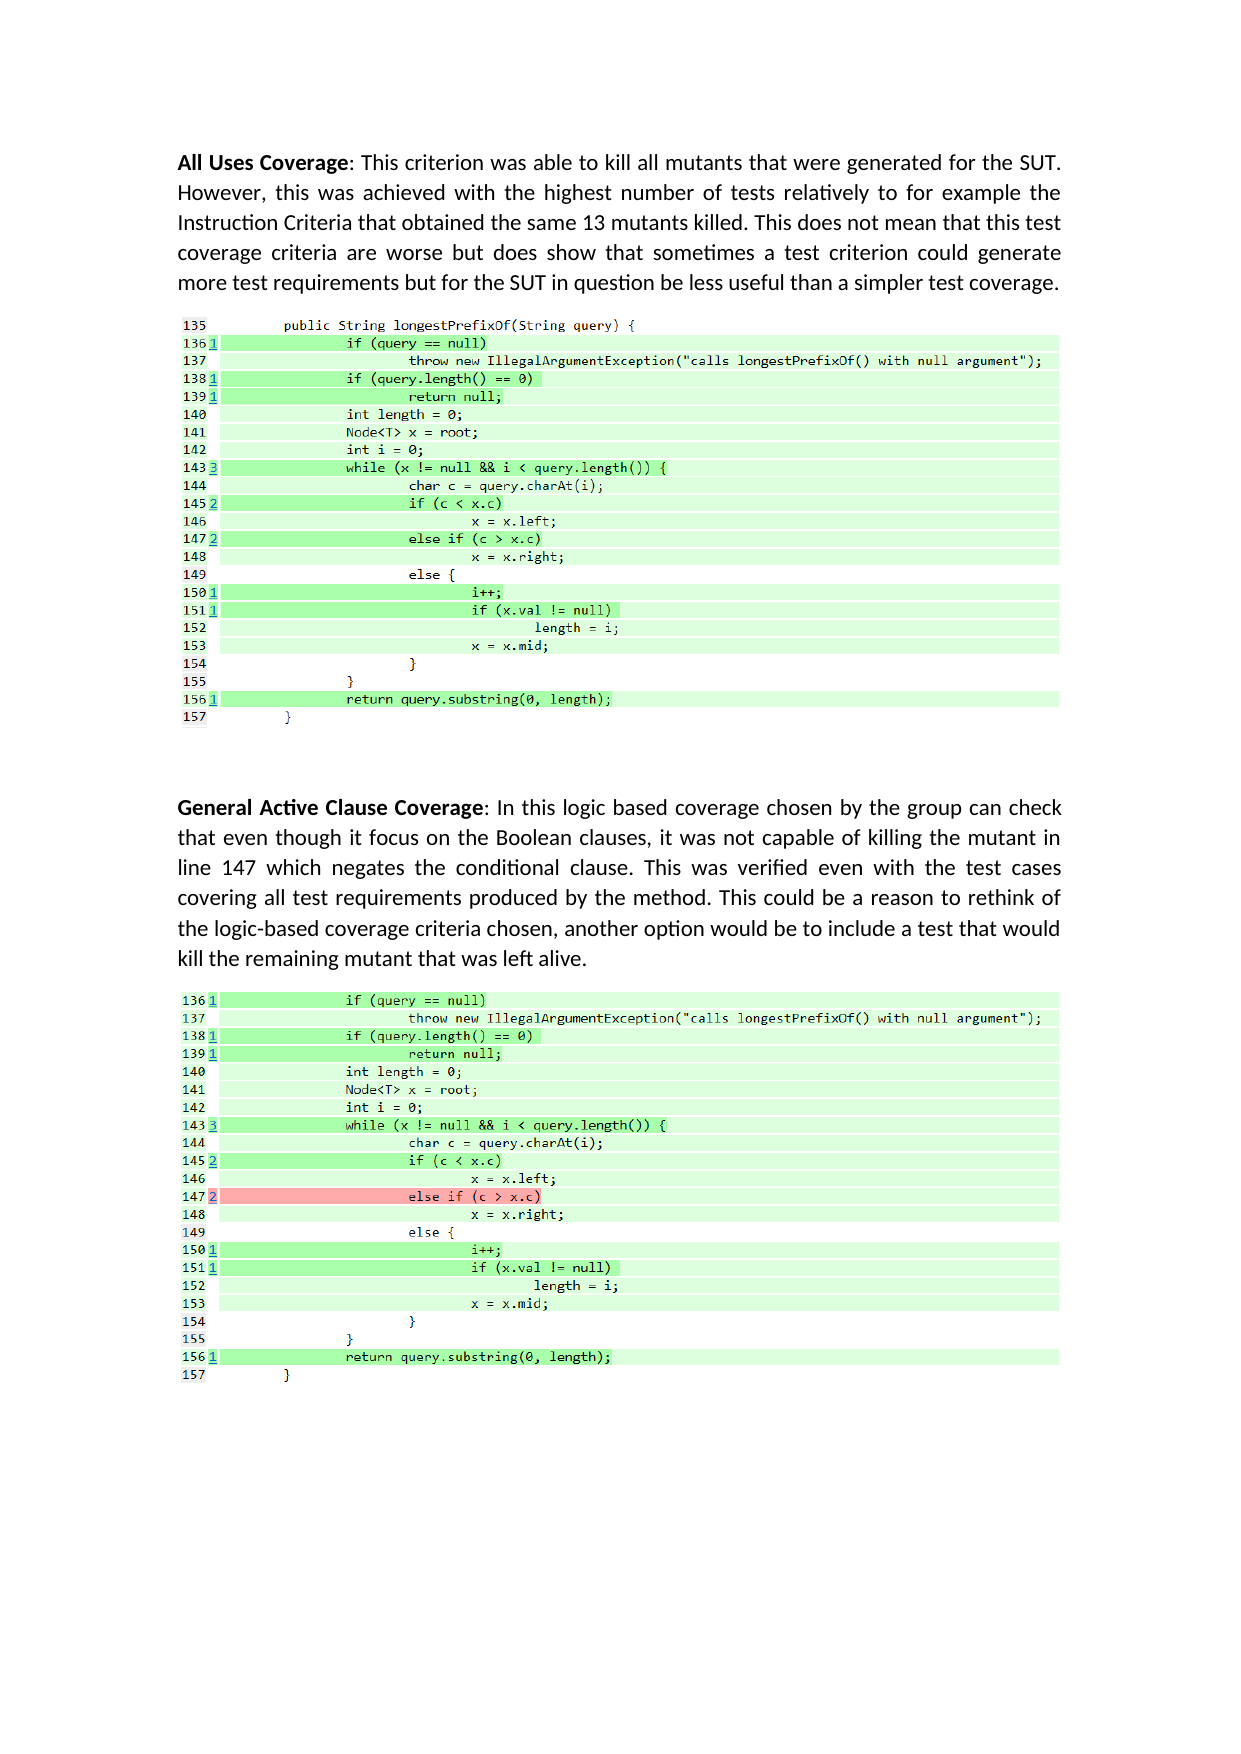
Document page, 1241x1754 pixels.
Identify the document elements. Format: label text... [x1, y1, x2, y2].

text General Active Clause Coverage: In this logic based coverage chosen by the group can check that even though it focus on the Boolean clauses, it was not capable of killing the mutant in line 147 which negates the conditional clause. This was verified even with the test cases covering all test requirements produced by the method. This could be a reason to rethink of the logic-based coverage criteria chosen, another option would be to include a test that would kill the remaining mutant that was left alive. [177, 793, 1063, 972]
text All Uses Coverage: This criterion was able to kill all mutants that were generated for the SUT. However, this was achieved with the highest number of tests relatively to for example the Instruction Criteria that obtained the same 13 mutants killed. This does not mean that this test coverage criteria are worse but does show that sometimes a test criterion could generate more test requirements but for the SUT in question be less useful than a simpler test coverage. [177, 148, 1063, 296]
picture [177, 315, 1063, 728]
picture [177, 990, 1063, 1384]
